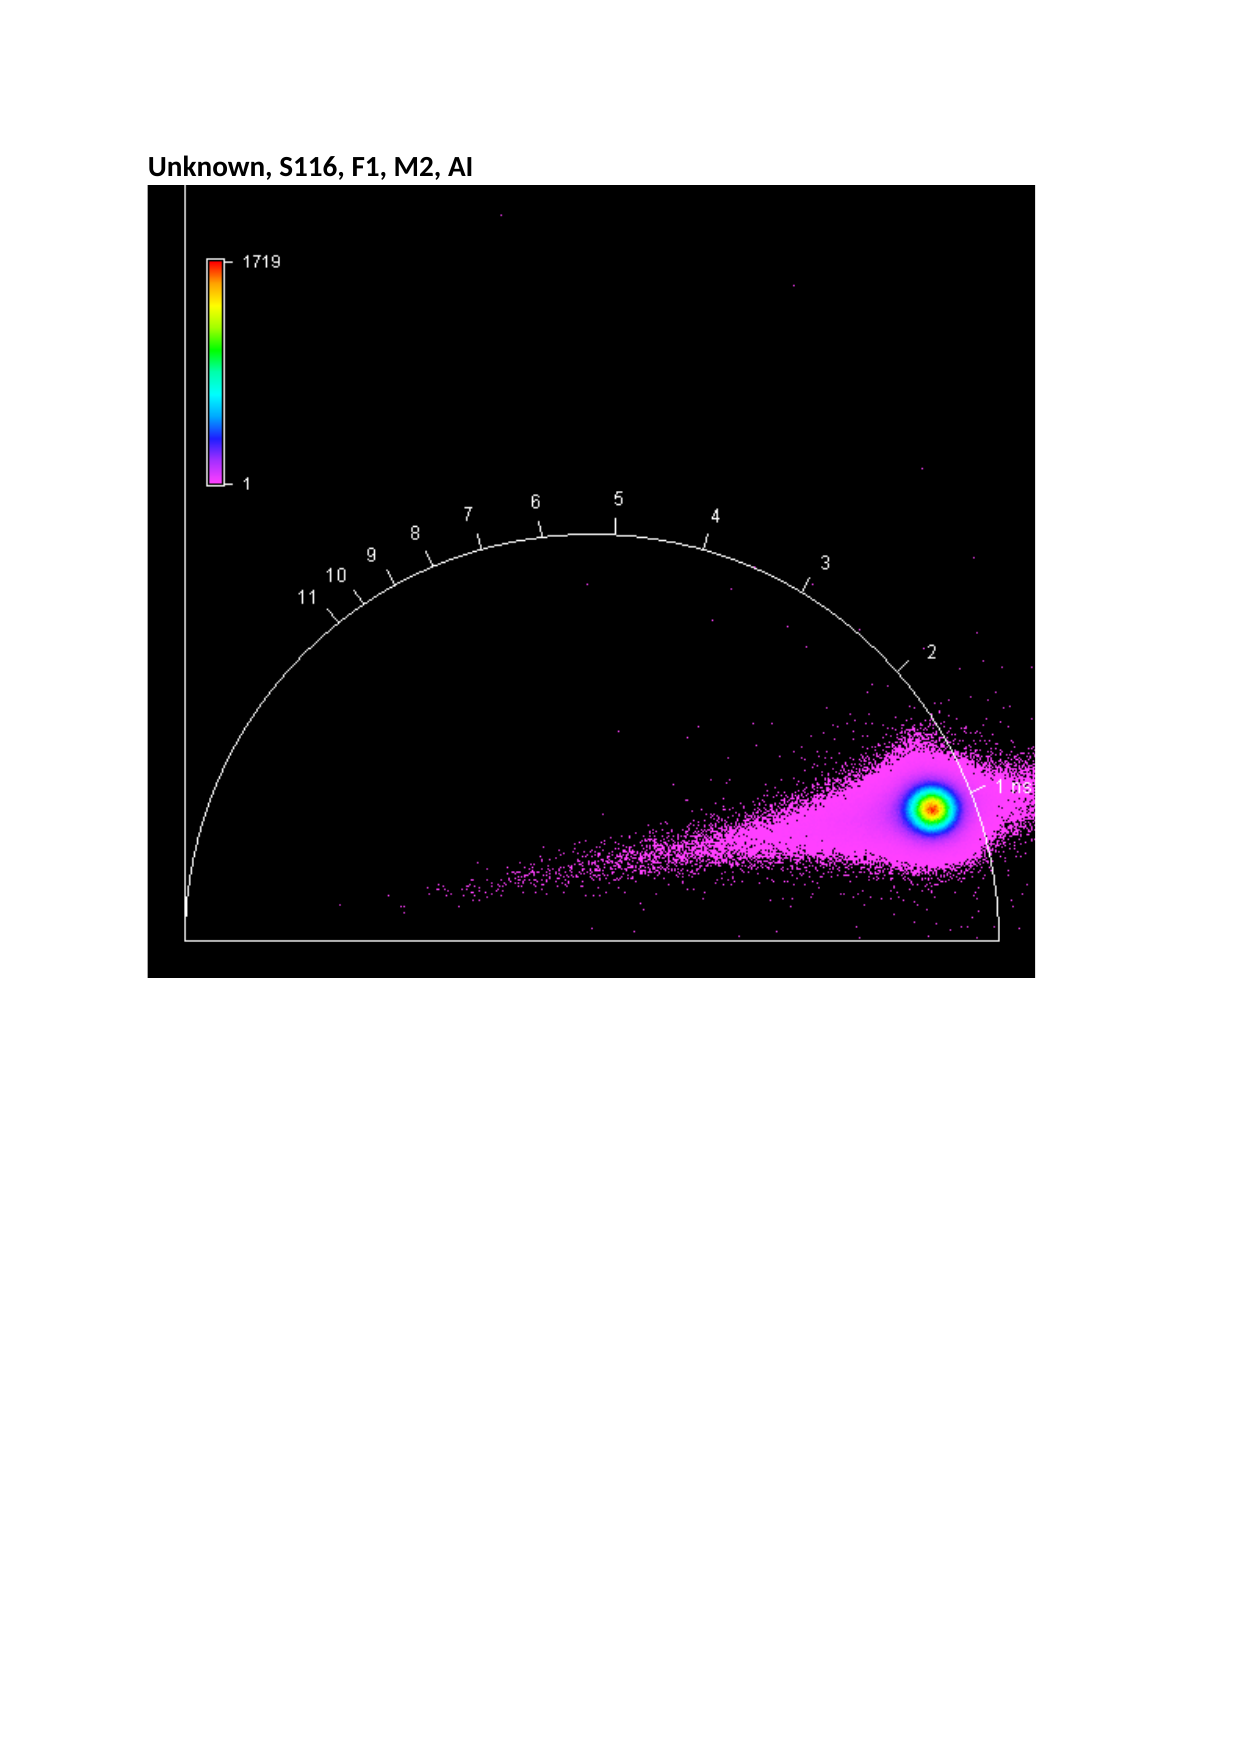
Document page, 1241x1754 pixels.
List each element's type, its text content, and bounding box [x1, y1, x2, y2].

picture [147, 185, 1035, 978]
